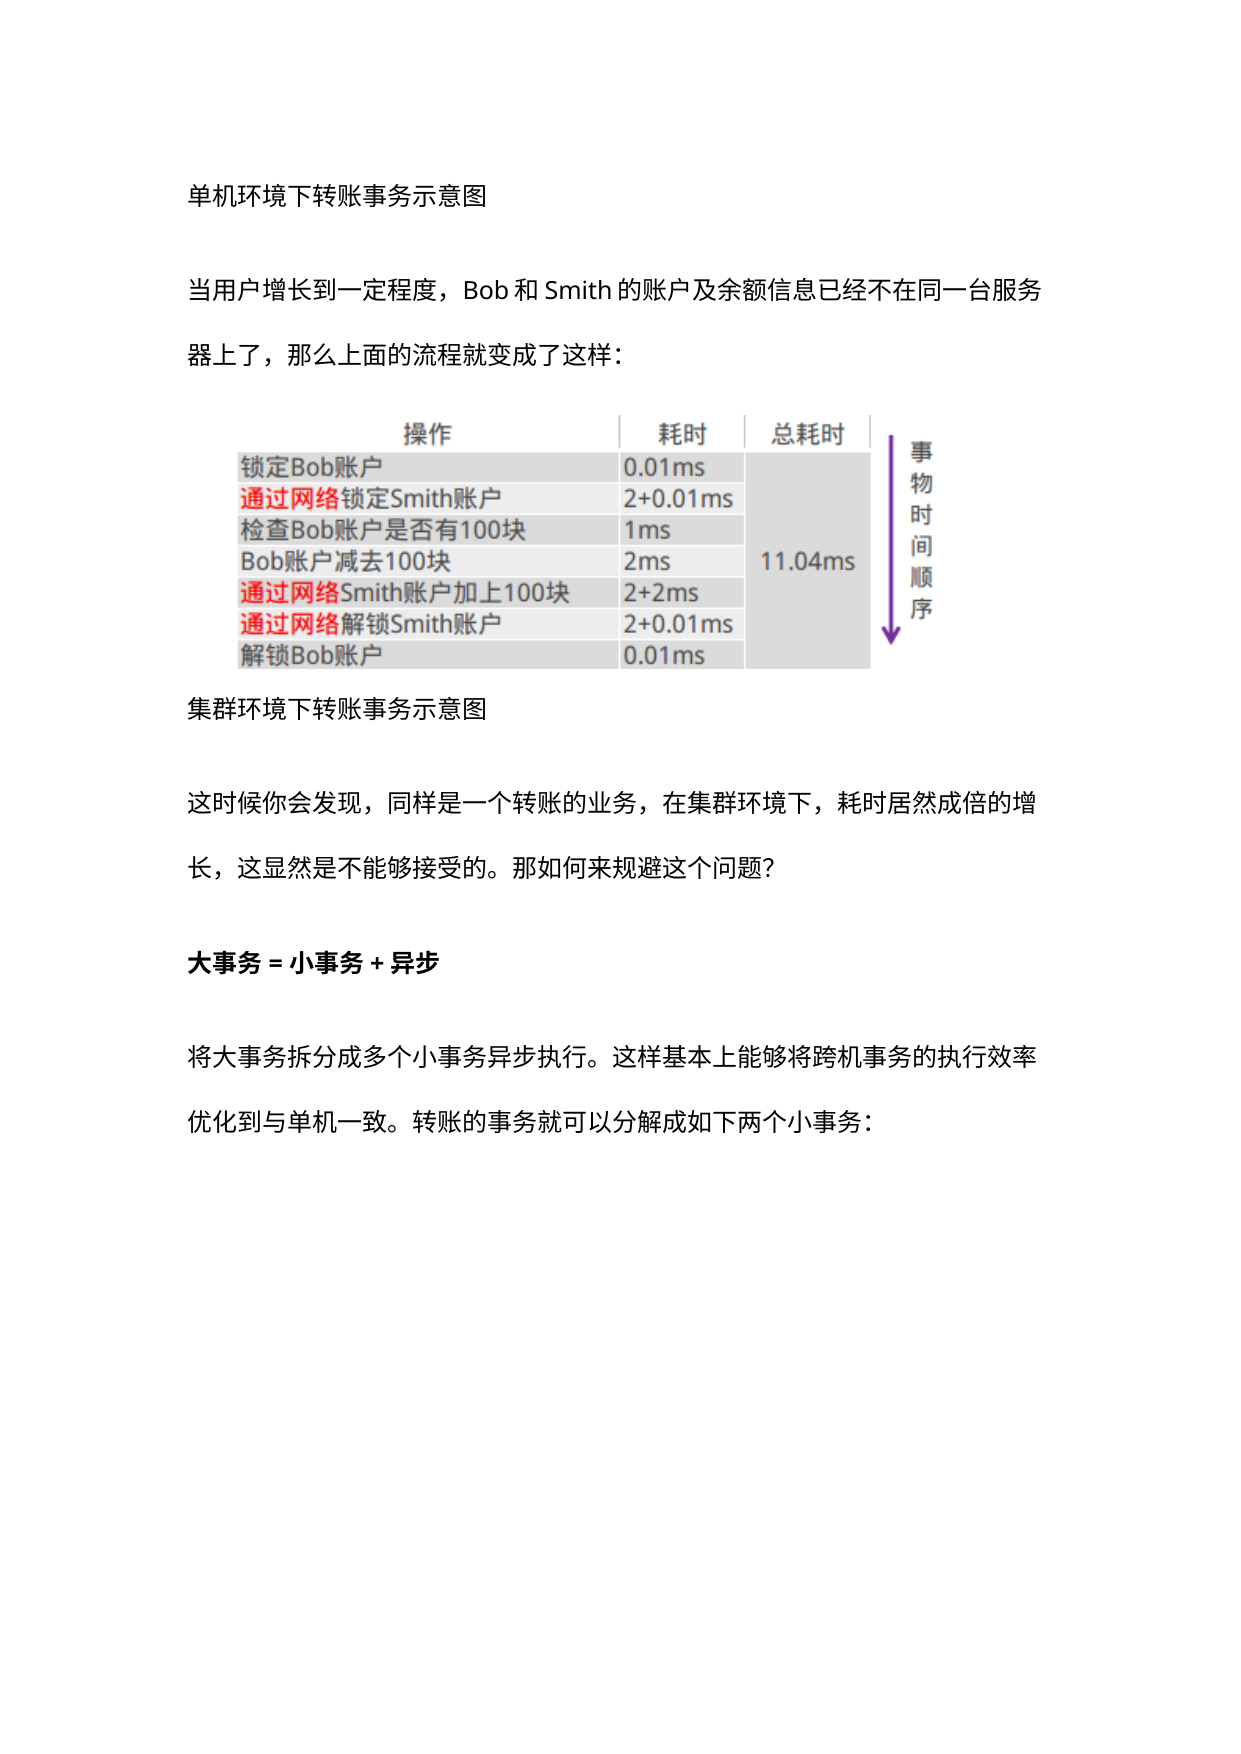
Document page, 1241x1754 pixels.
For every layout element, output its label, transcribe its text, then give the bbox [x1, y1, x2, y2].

text 集群环境下转账事务示意图 [187, 675, 1053, 740]
text 将大事务拆分成多个小事务异步执行。这样基本上能够将跨机事务的执行效率优化到与单机一致。转账的事务就可以分解成如下两个小事务： [187, 1023, 1053, 1153]
text 这时候你会发现，同样是一个转账的业务，在集群环境下，耗时居然成倍的增长，这显然是不能够接受的。那如何来规避这个问题？ [187, 769, 1053, 899]
text 单机环境下转账事务示意图 [187, 162, 1053, 227]
picture [237, 415, 954, 669]
text 当用户增长到一定程度，Bob和Smith的账户及余额信息已经不在同一台服务器上了，那么上面的流程就变成了这样： [187, 256, 1053, 386]
text 大事务 = 小事务 + 异步 [187, 929, 1053, 994]
